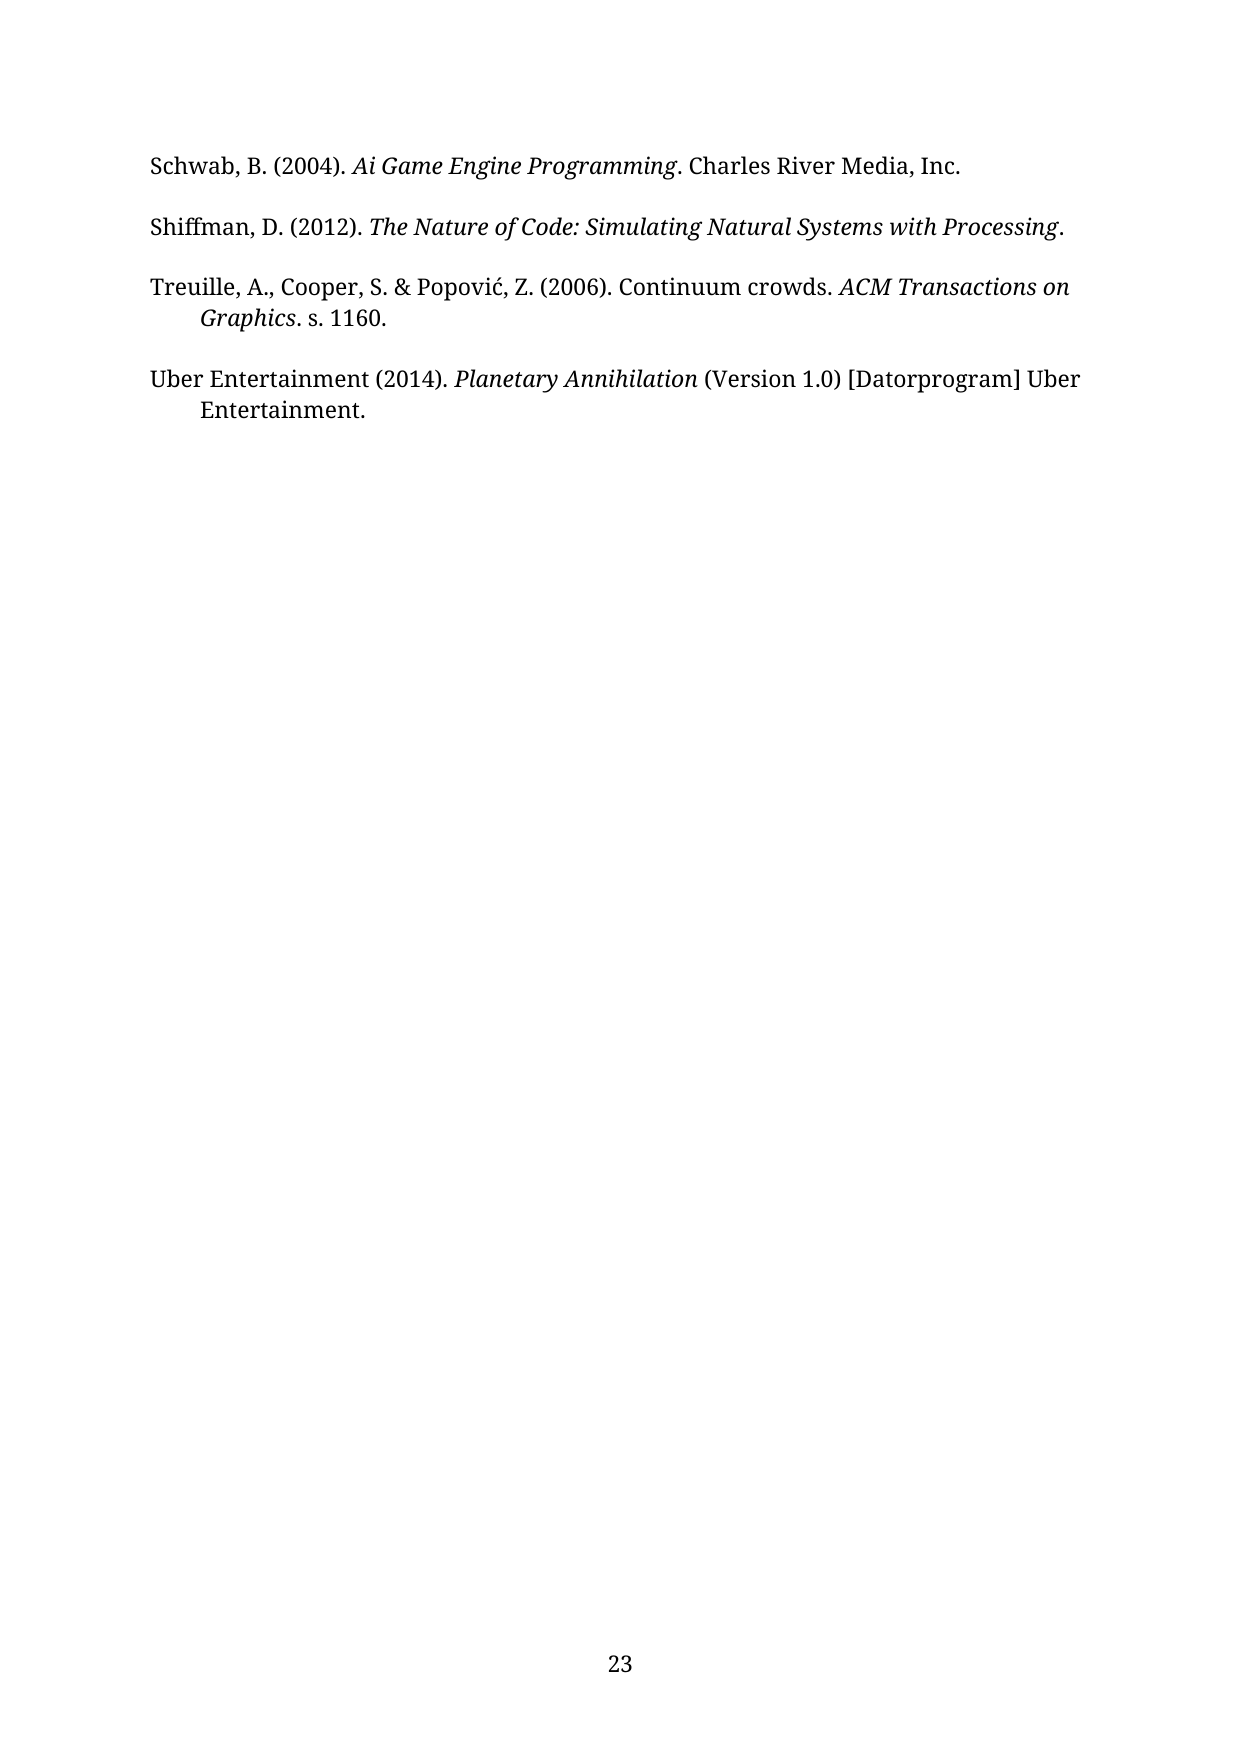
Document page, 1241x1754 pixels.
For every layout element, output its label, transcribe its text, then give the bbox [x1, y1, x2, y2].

text Schwab, B. (2004). Ai Game Engine Programming. Charles River Media, Inc. [150, 150, 1090, 181]
text Treuille, A., Cooper, S. & Popović, Z. (2006). Continuum crowds. ACM Transactions on Graphics. s. 1160. [150, 271, 1090, 333]
text Uber Entertainment (2014). Planetary Annihilation (Version 1.0) [Datorprogram] Uber Entertainment. [150, 362, 1090, 425]
text Shiffman, D. (2012). The Nature of Code: Simulating Natural Systems with Processing. [150, 210, 1090, 242]
